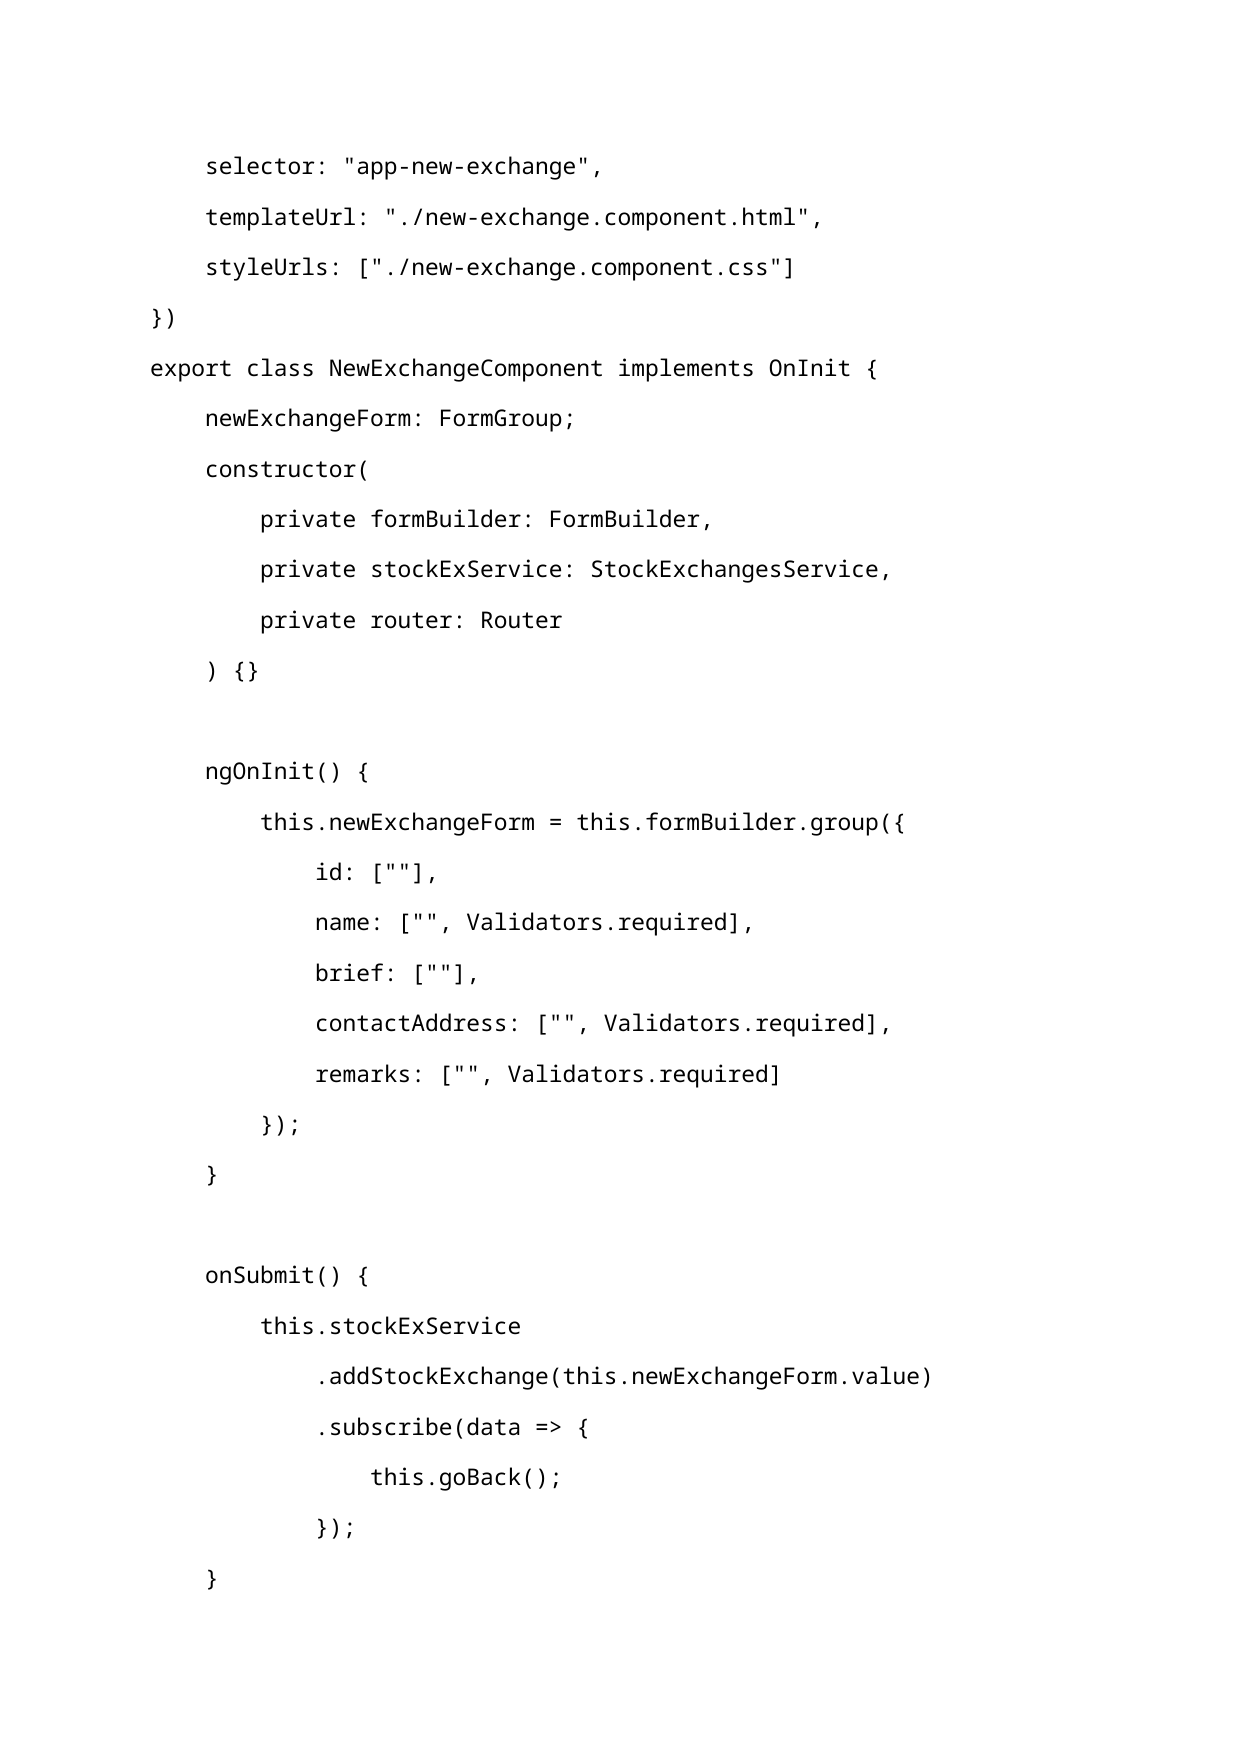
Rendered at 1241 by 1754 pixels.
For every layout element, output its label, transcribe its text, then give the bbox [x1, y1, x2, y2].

text }) [150, 301, 1090, 332]
text remarks: ["", Validators.required] [150, 1057, 1090, 1089]
text selector: "app-new-exchange", [150, 150, 1090, 181]
text } [150, 1562, 1090, 1593]
text name: ["", Validators.required], [150, 906, 1090, 937]
text id: [""], [150, 856, 1090, 887]
text this.stockExService [150, 1309, 1090, 1341]
text } [150, 1158, 1090, 1189]
text .subscribe(data => { [150, 1410, 1090, 1442]
text private formBuilder: FormBuilder, [150, 503, 1090, 534]
text templateUrl: "./new-exchange.component.html", [150, 200, 1090, 232]
text private stockExService: StockExchangesService, [150, 553, 1090, 584]
text this.newExchangeForm = this.formBuilder.group({ [150, 805, 1090, 837]
text }); [150, 1511, 1090, 1542]
text contactAddress: ["", Validators.required], [150, 1007, 1090, 1038]
text ) {} [150, 654, 1090, 685]
text this.goBack(); [150, 1461, 1090, 1492]
text onSubmit() { [150, 1259, 1090, 1290]
text brief: [""], [150, 957, 1090, 988]
text ngOnInit() { [150, 755, 1090, 786]
text }); [150, 1108, 1090, 1139]
text constructor( [150, 452, 1090, 484]
text private router: Router [150, 604, 1090, 635]
text .addStockExchange(this.newExchangeForm.value) [150, 1360, 1090, 1391]
text styleUrls: ["./new-exchange.component.css"] [150, 251, 1090, 282]
text export class NewExchangeComponent implements OnInit { [150, 352, 1090, 383]
text newExchangeForm: FormGroup; [150, 402, 1090, 433]
